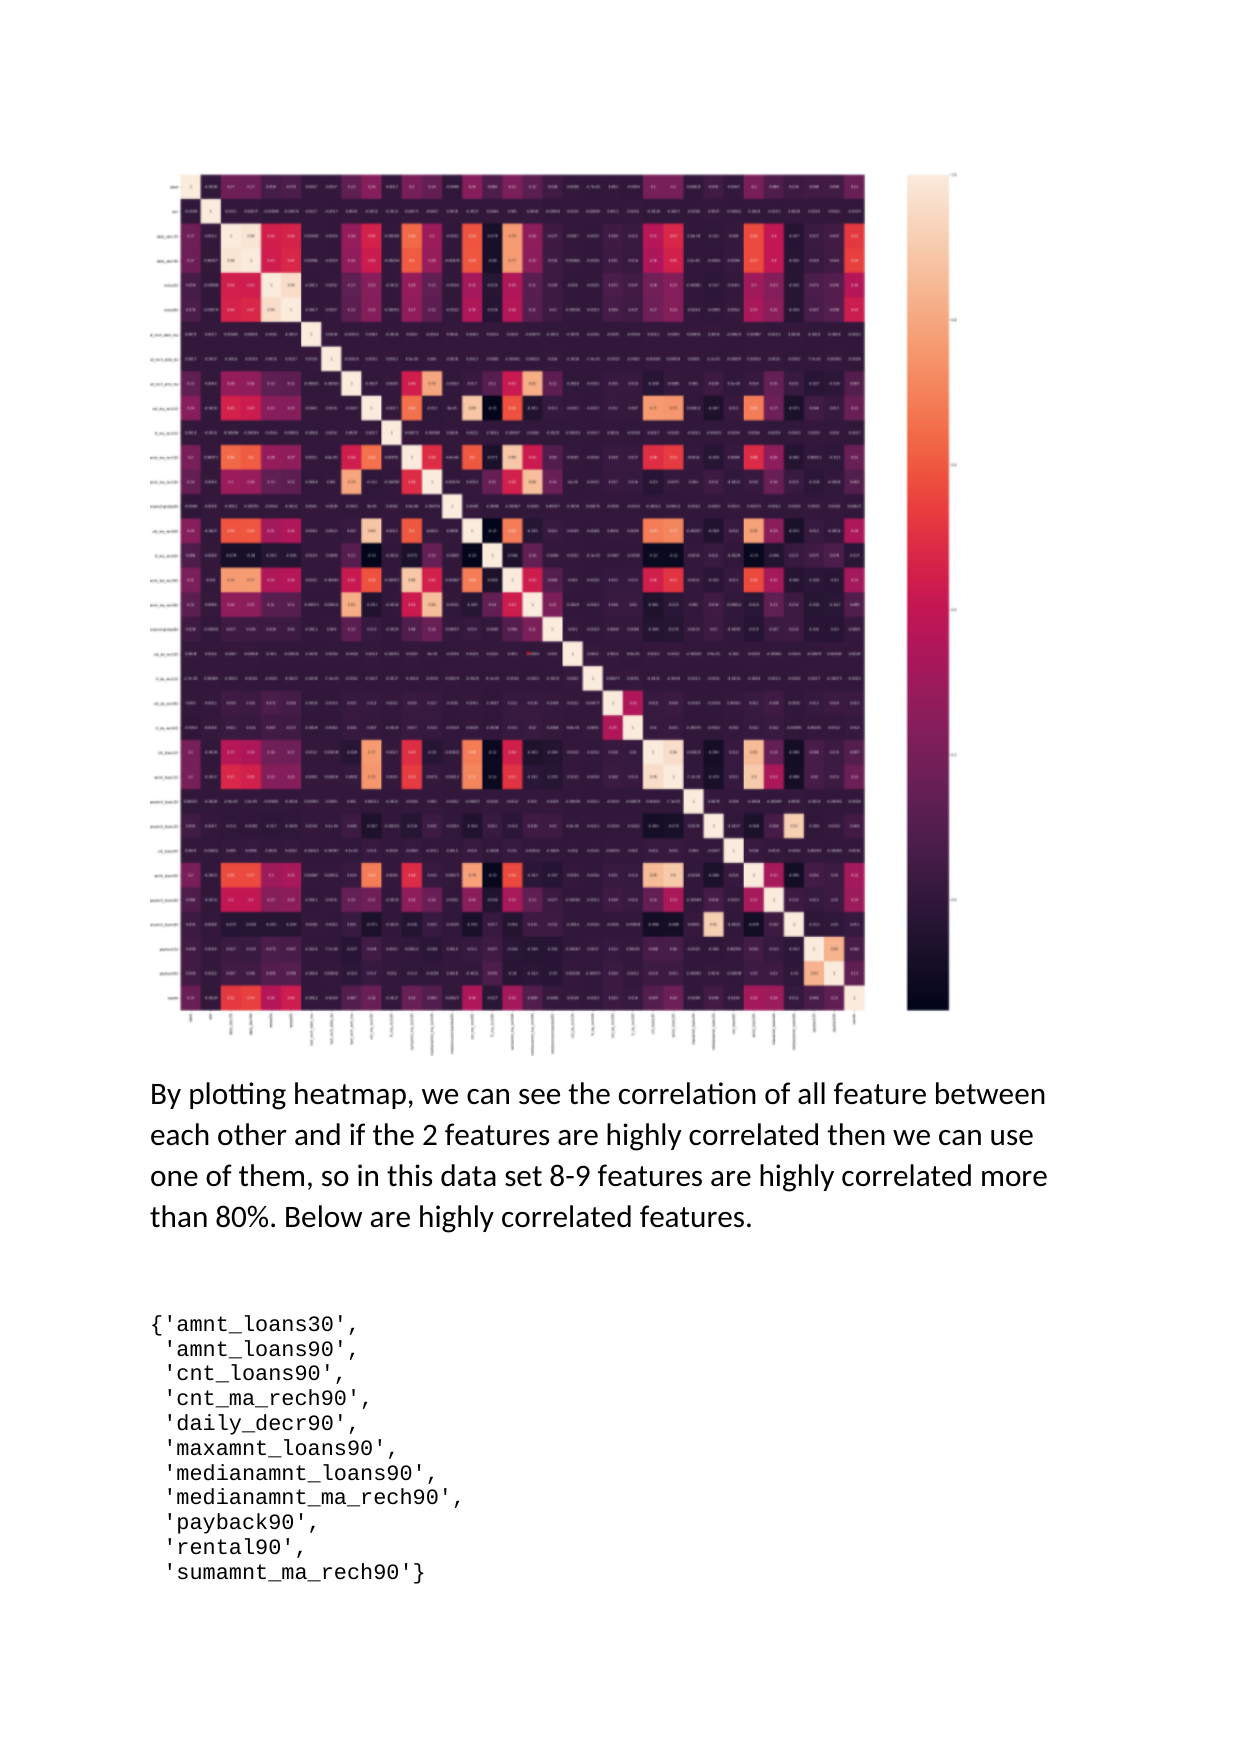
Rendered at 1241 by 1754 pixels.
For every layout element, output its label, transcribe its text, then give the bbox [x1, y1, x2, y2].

picture [150, 150, 979, 1056]
text 'maxamnt_loans90', [150, 1437, 1090, 1462]
text 'sumamnt_ma_rech90'} [150, 1561, 1090, 1586]
text 'cnt_ma_rech90', [150, 1387, 1090, 1412]
text 'daily_decr90', [150, 1412, 1090, 1437]
text 'payback90', [150, 1511, 1090, 1536]
text {'amnt_loans30', [150, 1313, 1090, 1338]
text 'medianamnt_ma_rech90', [150, 1487, 1090, 1511]
text By plotting heatmap, we can see the correlation of all feature between each other and if the 2 features are highly correlated then we can use one of them, so in this data set 8-9 features are highly correlated more than 80%. Below are highly correlated features. [150, 1074, 1090, 1236]
text 'cnt_loans90', [150, 1363, 1090, 1387]
text 'rental90', [150, 1536, 1090, 1561]
text 'medianamnt_loans90', [150, 1462, 1090, 1487]
text 'amnt_loans90', [150, 1338, 1090, 1363]
